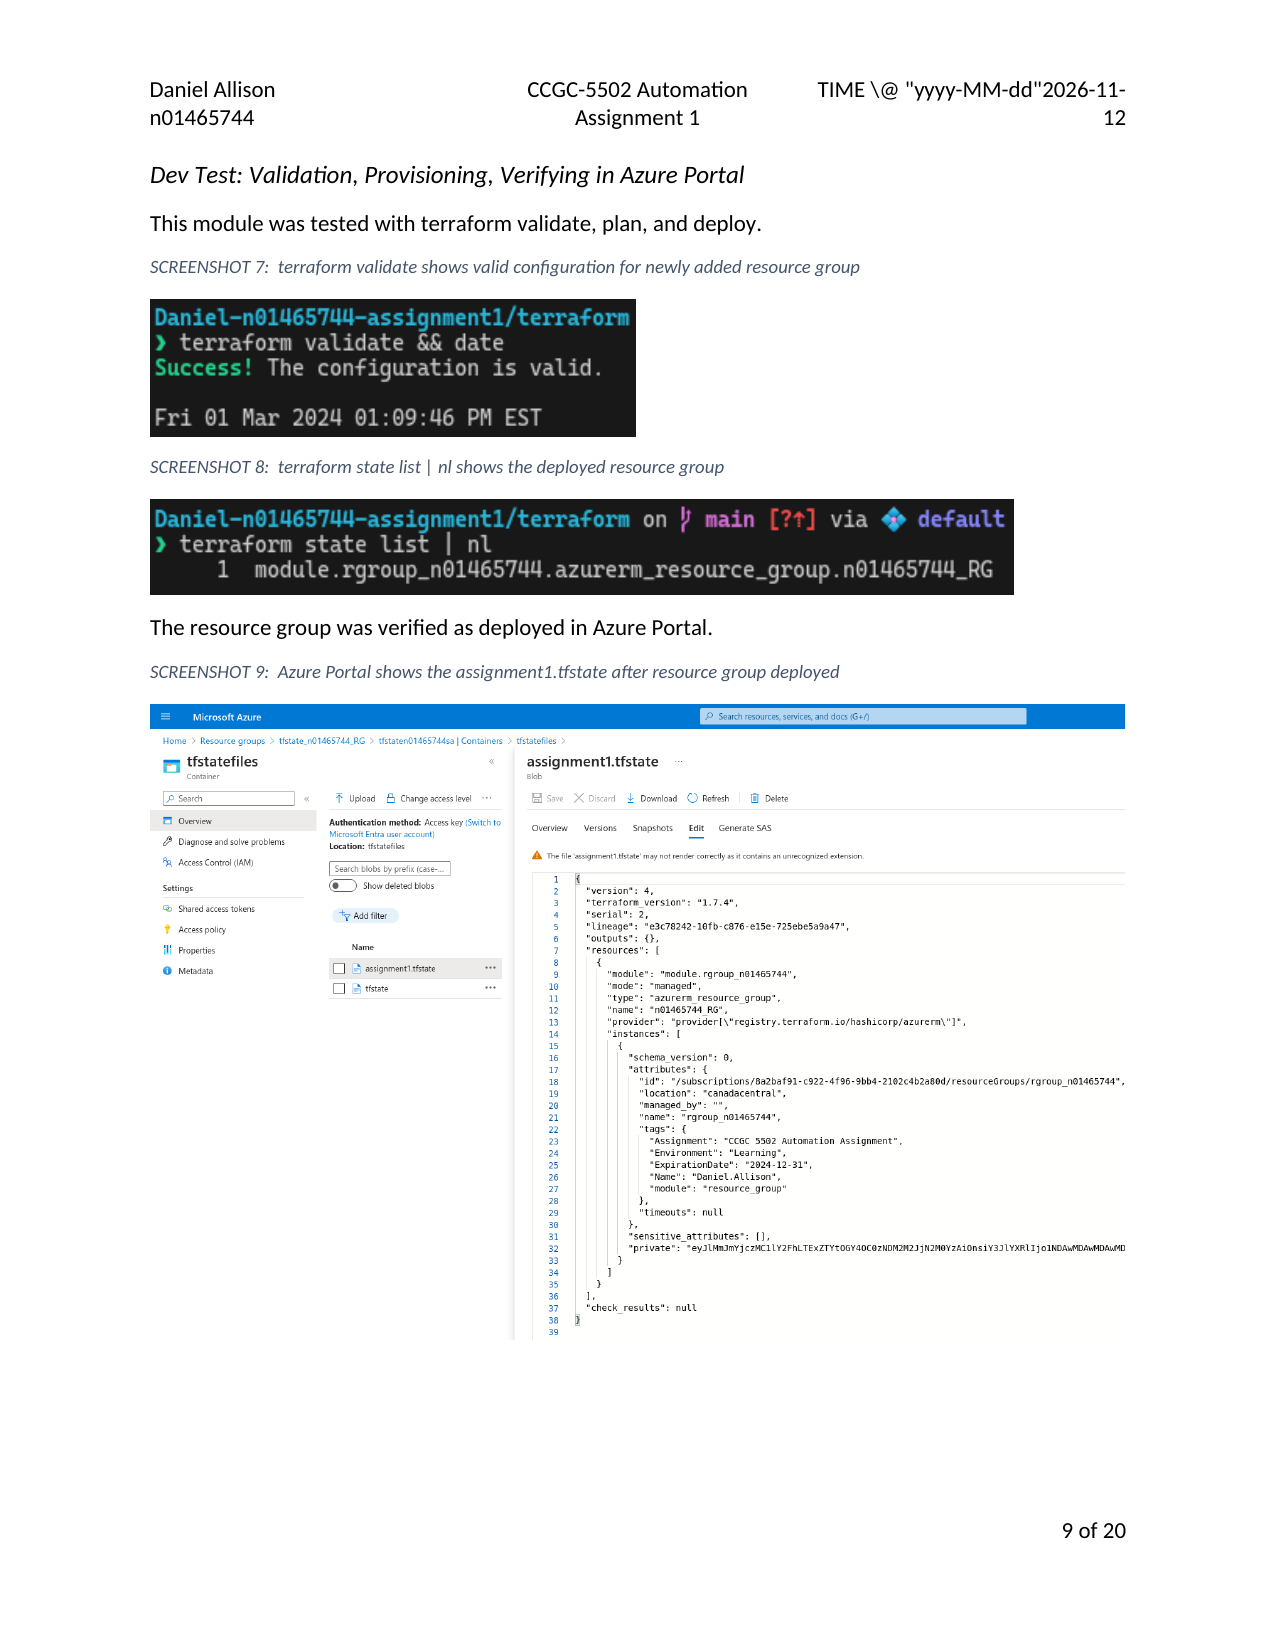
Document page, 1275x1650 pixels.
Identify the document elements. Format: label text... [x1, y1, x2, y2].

picture [150, 499, 1014, 595]
picture [150, 299, 636, 437]
picture [150, 704, 1125, 1340]
text The resource group was verified as deployed in Azure Portal. [150, 613, 1125, 642]
text SCREENSHOT 7: terraform validate shows valid configuration for newly added resource group [150, 256, 1125, 278]
subtitle Dev Test: Validation, Provisioning, Verifying in Azure Portal [150, 159, 1125, 189]
text SCREENSHOT 9: Azure Portal shows the assignment1.tfstate after resource group deployed [150, 660, 1125, 683]
text This module was tested with terraform validate, plan, and deploy. [150, 209, 1125, 237]
text SCREENSHOT 8: terraform state list | nl shows the deployed resource group [150, 456, 1125, 478]
